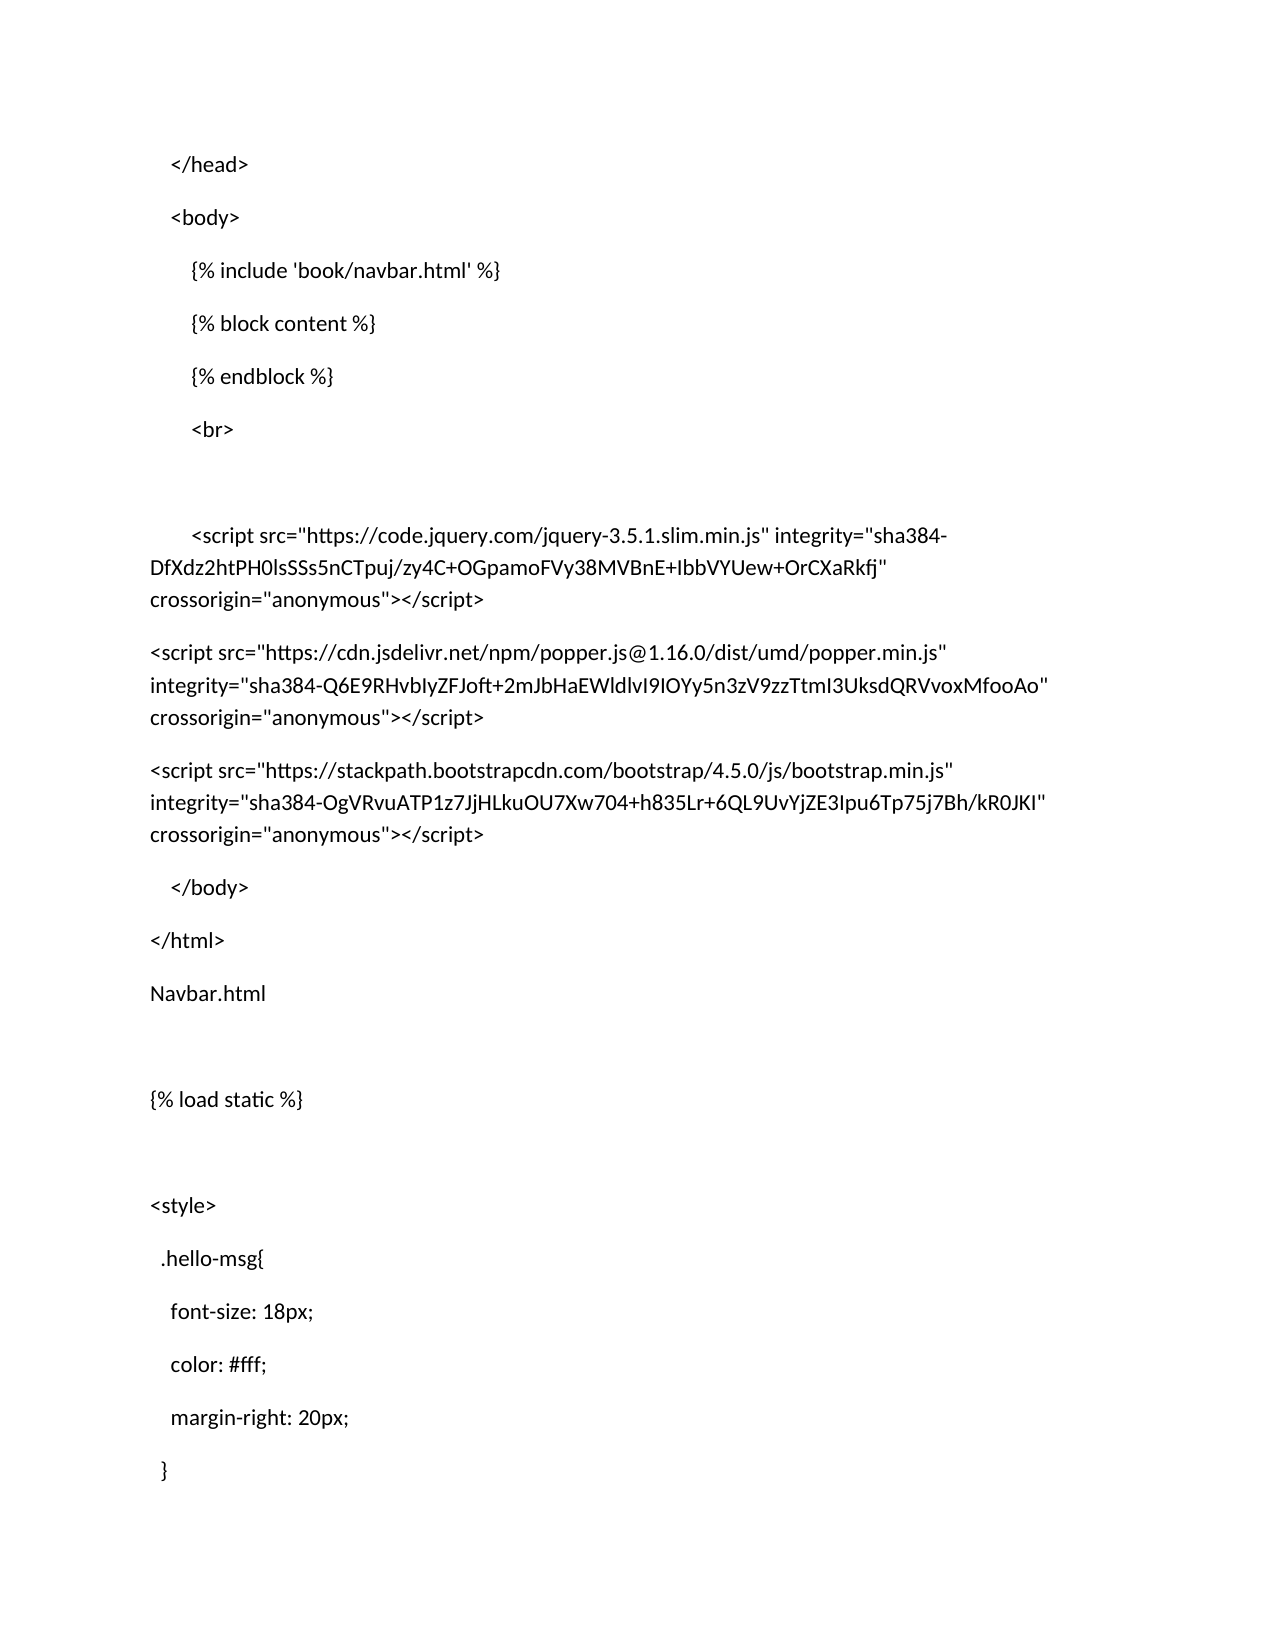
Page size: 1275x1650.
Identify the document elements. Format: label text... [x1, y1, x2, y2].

text {% load static %} [150, 1085, 1125, 1113]
text {% block content %} [150, 309, 1125, 337]
text <script src="https://stackpath.bootstrapcdn.com/bootstrap/4.5.0/js/bootstrap.min.js" integrity="sha384-OgVRvuATP1z7JjHLkuOU7Xw704+h835Lr+6QL9UvYjZE3Ipu6Tp75j7Bh/kR0JKI" crossorigin="anonymous"></script> [150, 756, 1125, 848]
text font-size: 18px; [150, 1297, 1125, 1326]
text <script src="https://cdn.jsdelivr.net/npm/popper.js@1.16.0/dist/umd/popper.min.js" integrity="sha384-Q6E9RHvbIyZFJoft+2mJbHaEWldlvI9IOYy5n3zV9zzTtmI3UksdQRVvoxMfooAo" crossorigin="anonymous"></script> [150, 638, 1125, 731]
text </body> [150, 873, 1125, 901]
text Navbar.html [150, 979, 1125, 1007]
text margin-right: 20px; [150, 1403, 1125, 1432]
text </html> [150, 926, 1125, 954]
text color: #fff; [150, 1351, 1125, 1378]
text <body> [150, 203, 1125, 231]
text </head> [150, 150, 1125, 178]
text <br> [150, 415, 1125, 443]
text {% endblock %} [150, 362, 1125, 390]
text {% include 'book/navbar.html' %} [150, 256, 1125, 284]
text } [150, 1457, 1125, 1484]
text <style> [150, 1191, 1125, 1219]
text .hello-msg{ [150, 1244, 1125, 1272]
text <script src="https://code.jquery.com/jquery-3.5.1.slim.min.js" integrity="sha384-DfXdz2htPH0lsSSs5nCTpuj/zy4C+OGpamoFVy38MVBnE+IbbVYUew+OrCXaRkfj" crossorigin="anonymous"></script> [150, 521, 1125, 613]
